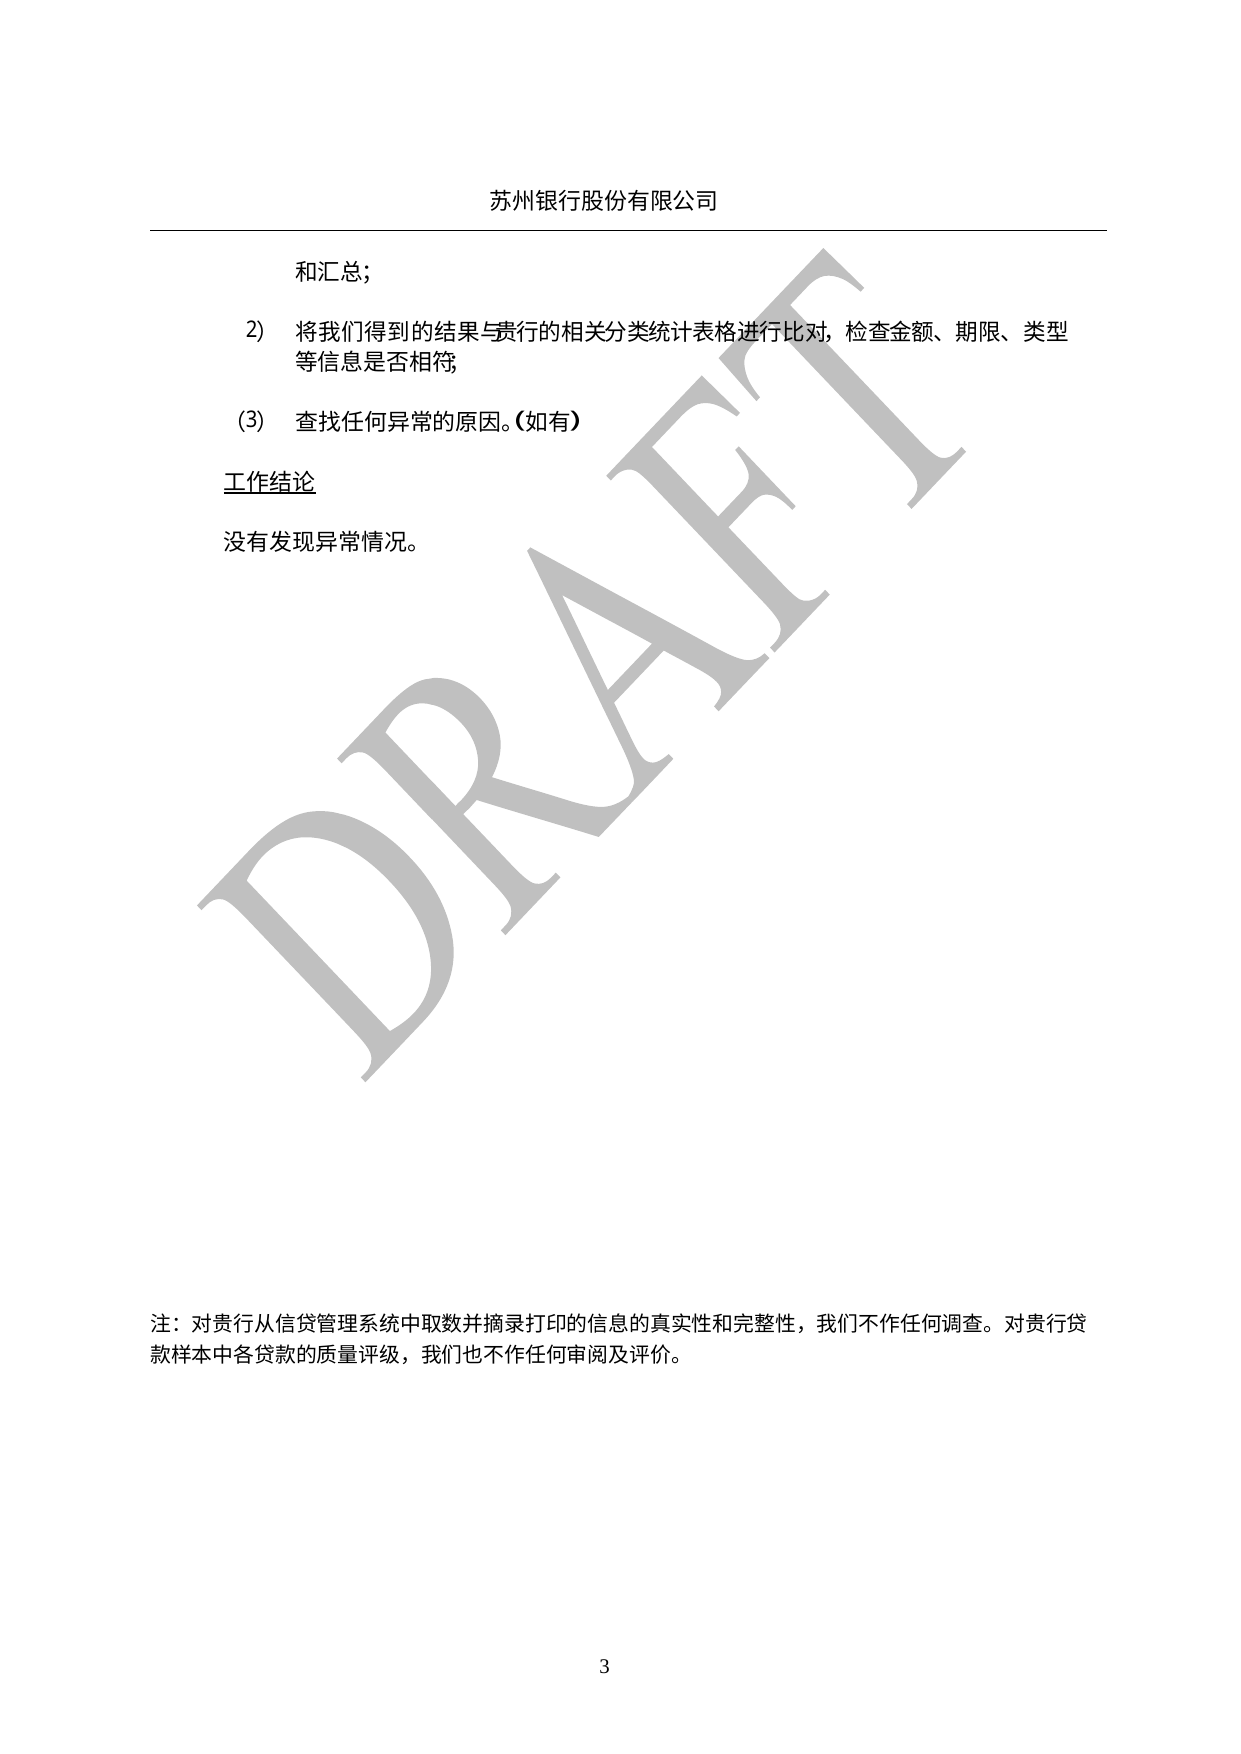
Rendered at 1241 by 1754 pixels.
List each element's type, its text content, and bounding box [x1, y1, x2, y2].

text 注：对贵行从信贷管理系统中取数并摘录打印的信息的真实性和完整性，我们不作任何调查。对贵行贷款样本中各贷款的质量评级，我们也不作任何审阅及评价。 [150, 1307, 1108, 1369]
